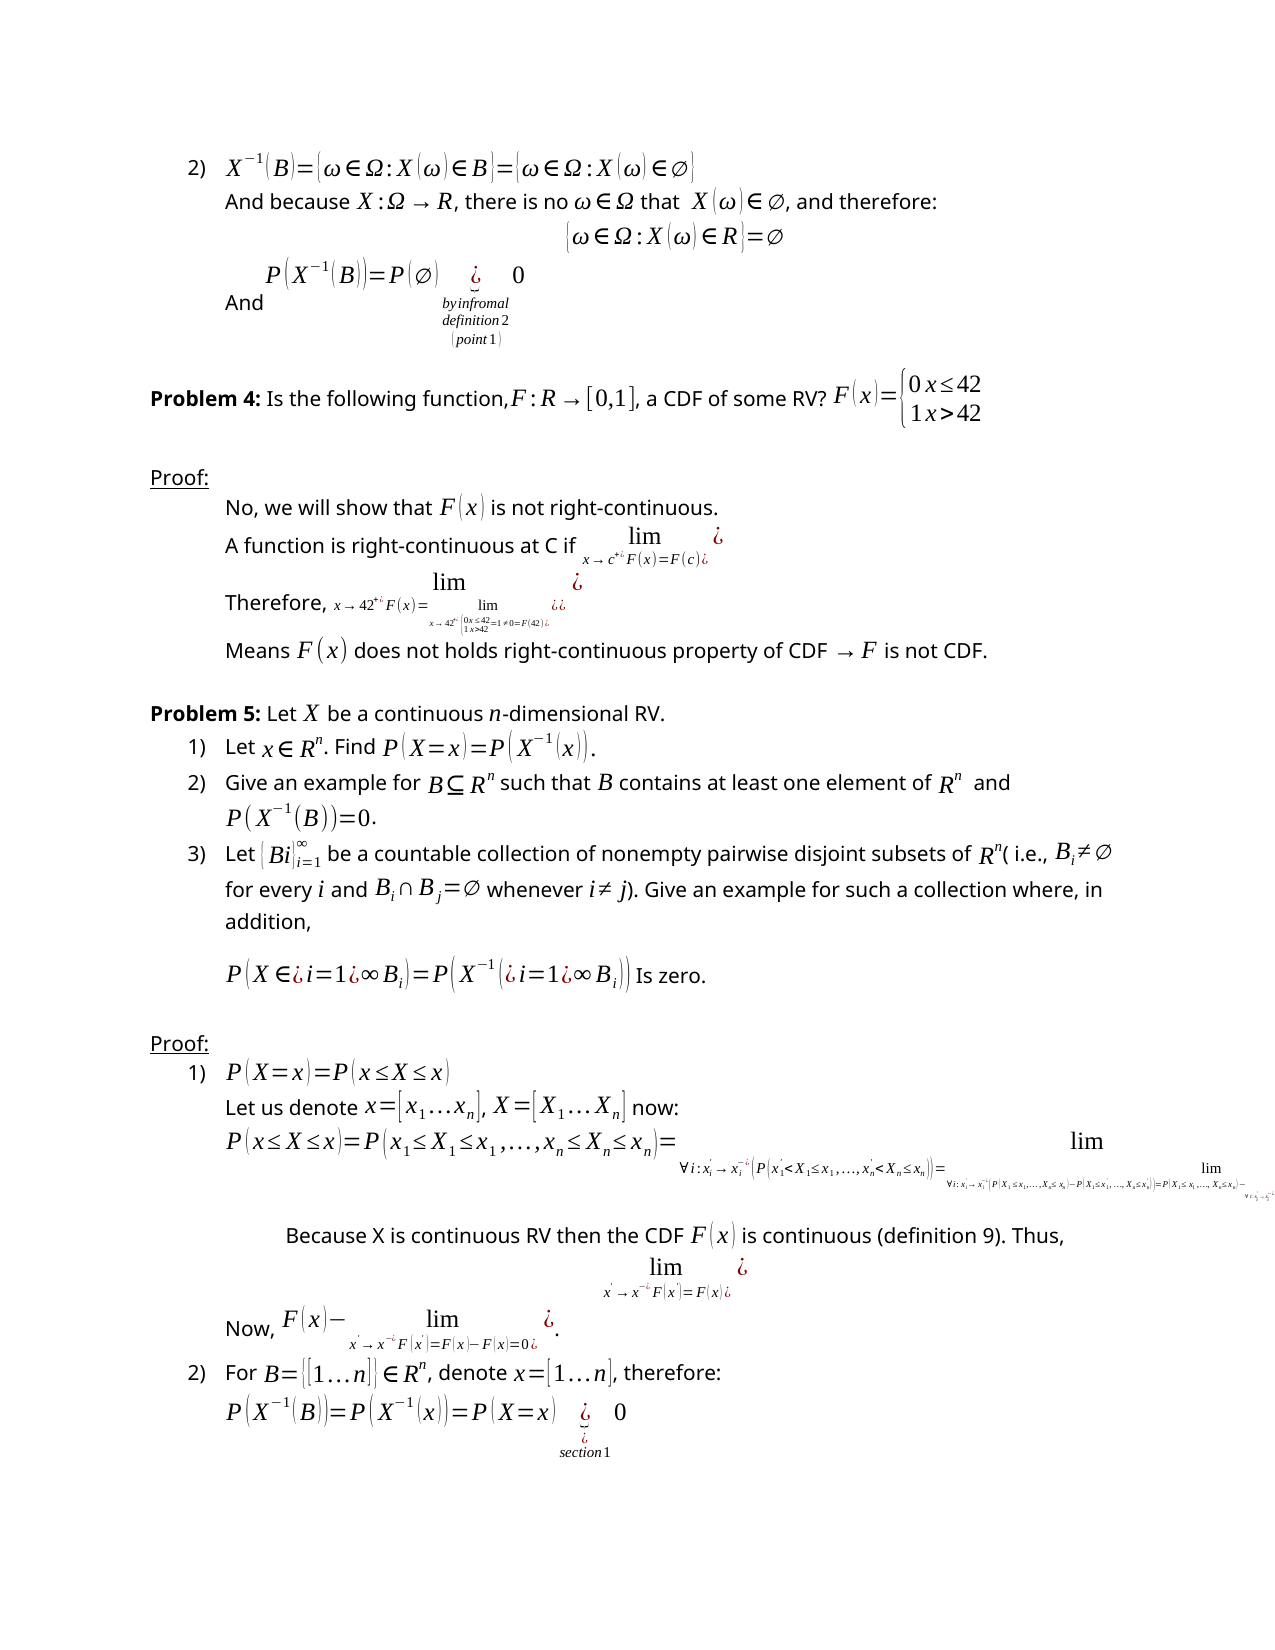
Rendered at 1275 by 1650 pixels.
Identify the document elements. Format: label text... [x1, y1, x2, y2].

text A function is right-continuous at C if [150, 522, 1125, 568]
text Therefore, [150, 568, 1125, 636]
text Proof: [150, 463, 1125, 492]
list For , denote , therefore: [187, 1356, 1125, 1461]
list And because , there is no that , and therefore: [225, 186, 1125, 217]
text Is zero. [225, 954, 1125, 994]
list Because X is continuous RV then the CDF is continuous (definition 9). Thus, [225, 1127, 1125, 1302]
text Proof: [150, 1029, 1125, 1057]
list Let . Find [187, 728, 1125, 764]
list Let be a countable collection of nonempty pairwise disjoint subsets of ( i.e., for every and whenever ). Give an example for such a collection where, in addition, [187, 835, 1125, 935]
list Let us denote , now: [225, 1090, 1125, 1124]
list Now, . [225, 1304, 1125, 1353]
text Means does not holds right-continuous property of CDF is not CDF. [150, 636, 1125, 666]
text Problem 5: Let be a continuous -dimensional RV. [150, 699, 1125, 728]
text Problem 4: Is the following function,, a CDF of some RV? [150, 367, 1125, 429]
list And [225, 255, 1125, 348]
text No, we will show that is not right-continuous. [150, 492, 1125, 522]
list Give an example for such that contains at least one element of and . [187, 766, 1125, 833]
